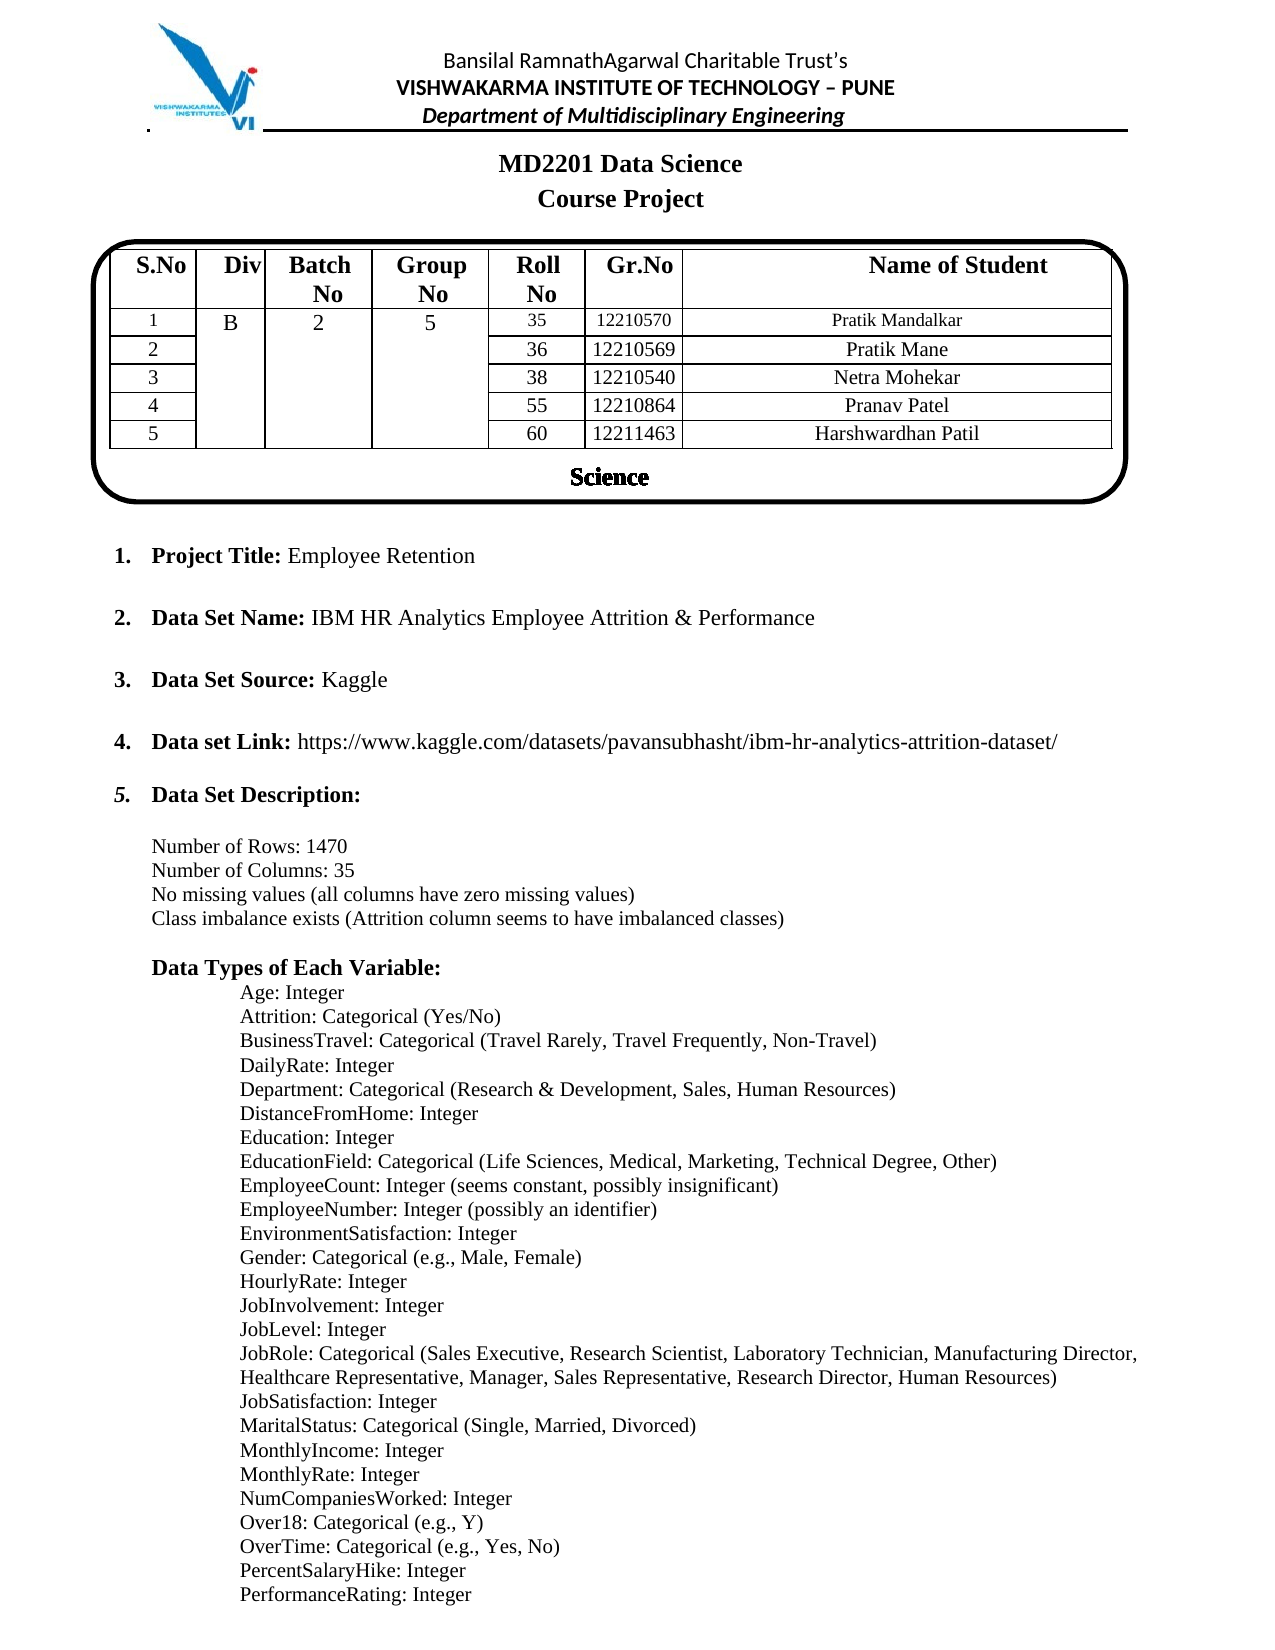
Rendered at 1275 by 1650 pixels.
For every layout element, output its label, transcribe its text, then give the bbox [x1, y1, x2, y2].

table_cell 12210540 [586, 365, 682, 391]
table_cell 36 [489, 337, 584, 363]
text Age: Integer [239, 980, 1214, 1004]
text MaritalStatus: Categorical (Single, Married, Divorced) [239, 1413, 1214, 1437]
table_cell 60 [489, 421, 584, 448]
list Data set Link: https://www.kaggle.com/datasets/pavansubhasht/ibm-hr-analytics-attrition-dataset/ [114, 728, 1214, 754]
text Gender: Categorical (e.g., Male, Female) [239, 1245, 1214, 1269]
table_header Name of Student [683, 250, 1111, 307]
table_cell 12210864 [586, 393, 682, 419]
text BusinessTravel: Categorical (Travel Rarely, Travel Frequently, Non-Travel) [239, 1028, 1214, 1052]
table_cell 2 [266, 309, 371, 448]
title MD2201 Data Science Course Project [498, 148, 743, 213]
table_cell Harshwardhan Patil [683, 421, 1111, 448]
table_header Group No [373, 250, 488, 307]
text EnvironmentSatisfaction: Integer [239, 1221, 1214, 1245]
table_cell 55 [489, 393, 584, 419]
table_cell 38 [489, 365, 584, 391]
text Over18: Categorical (e.g., Y) [239, 1510, 1214, 1534]
text Attrition: Categorical (Yes/No) [239, 1004, 1214, 1028]
table_header S.No [111, 250, 195, 307]
picture [150, 23, 263, 136]
table_cell 5 [373, 309, 488, 448]
text OverTime: Categorical (e.g., Yes, No) [239, 1534, 1214, 1558]
table_cell 1 [111, 309, 195, 335]
text EducationField: Categorical (Life Sciences, Medical, Marketing, Technical Degree, Other) [239, 1149, 1214, 1173]
text EmployeeCount: Integer (seems constant, possibly insignificant) [239, 1173, 1214, 1197]
table_cell 2 [111, 337, 195, 363]
text JobRole: Categorical (Sales Executive, Research Scientist, Laboratory Technician, Manufacturing Director, Healthcare Representative, Manager, Sales Representative, Research Director, Human Resources) [239, 1341, 1214, 1389]
text No missing values (all columns have zero missing values) [151, 882, 1214, 906]
table_header Gr.No [586, 250, 682, 307]
list Data Set Source: Kaggle [114, 666, 1214, 693]
text JobInvolvement: Integer [239, 1293, 1214, 1317]
text DailyRate: Integer [239, 1052, 1214, 1077]
table_header Div [197, 250, 264, 307]
text JobSatisfaction: Integer [239, 1389, 1214, 1413]
table_cell 3 [111, 365, 195, 391]
table_header Roll No [489, 250, 584, 307]
text PercentSalaryHike: Integer [239, 1558, 1214, 1582]
table_cell B [197, 309, 264, 448]
table_cell Pratik Mane [683, 337, 1111, 363]
text Class imbalance exists (Attrition column seems to have imbalanced classes) [151, 906, 1214, 930]
text PerformanceRating: Integer [239, 1582, 1214, 1606]
text EmployeeNumber: Integer (possibly an identifier) [239, 1197, 1214, 1221]
text NumCompaniesWorked: Integer [239, 1486, 1214, 1510]
text Data Types of Each Variable: [151, 954, 1214, 980]
text MonthlyRate: Integer [239, 1462, 1214, 1486]
table_cell 5 [111, 421, 195, 448]
table_header Batch No [266, 250, 371, 307]
table_cell 4 [111, 393, 195, 419]
table_cell Pranav Patel [683, 393, 1111, 419]
list Data Set Name: IBM HR Analytics Employee Attrition & Performance [114, 604, 1214, 631]
table_cell 35 [489, 309, 584, 335]
text Number of Rows: 1470 [151, 834, 1214, 858]
text Number of Columns: 35 [151, 858, 1214, 882]
text Education: Integer [239, 1125, 1214, 1149]
table_cell Pratik Mandalkar [683, 309, 1111, 335]
list Project Title: Employee Retention [114, 542, 1214, 568]
text HourlyRate: Integer [239, 1269, 1214, 1293]
text JobLevel: Integer [239, 1317, 1214, 1341]
table_cell 12210569 [586, 337, 682, 363]
table_cell Netra Mohekar [683, 365, 1111, 391]
table_cell 12211463 [586, 421, 682, 448]
list Data Set Description: [114, 781, 1214, 807]
text DistanceFromHome: Integer [239, 1101, 1214, 1125]
text Department: Categorical (Research & Development, Sales, Human Resources) [239, 1077, 1214, 1101]
table_cell 12210570 [586, 309, 682, 335]
text MonthlyIncome: Integer [239, 1437, 1214, 1462]
